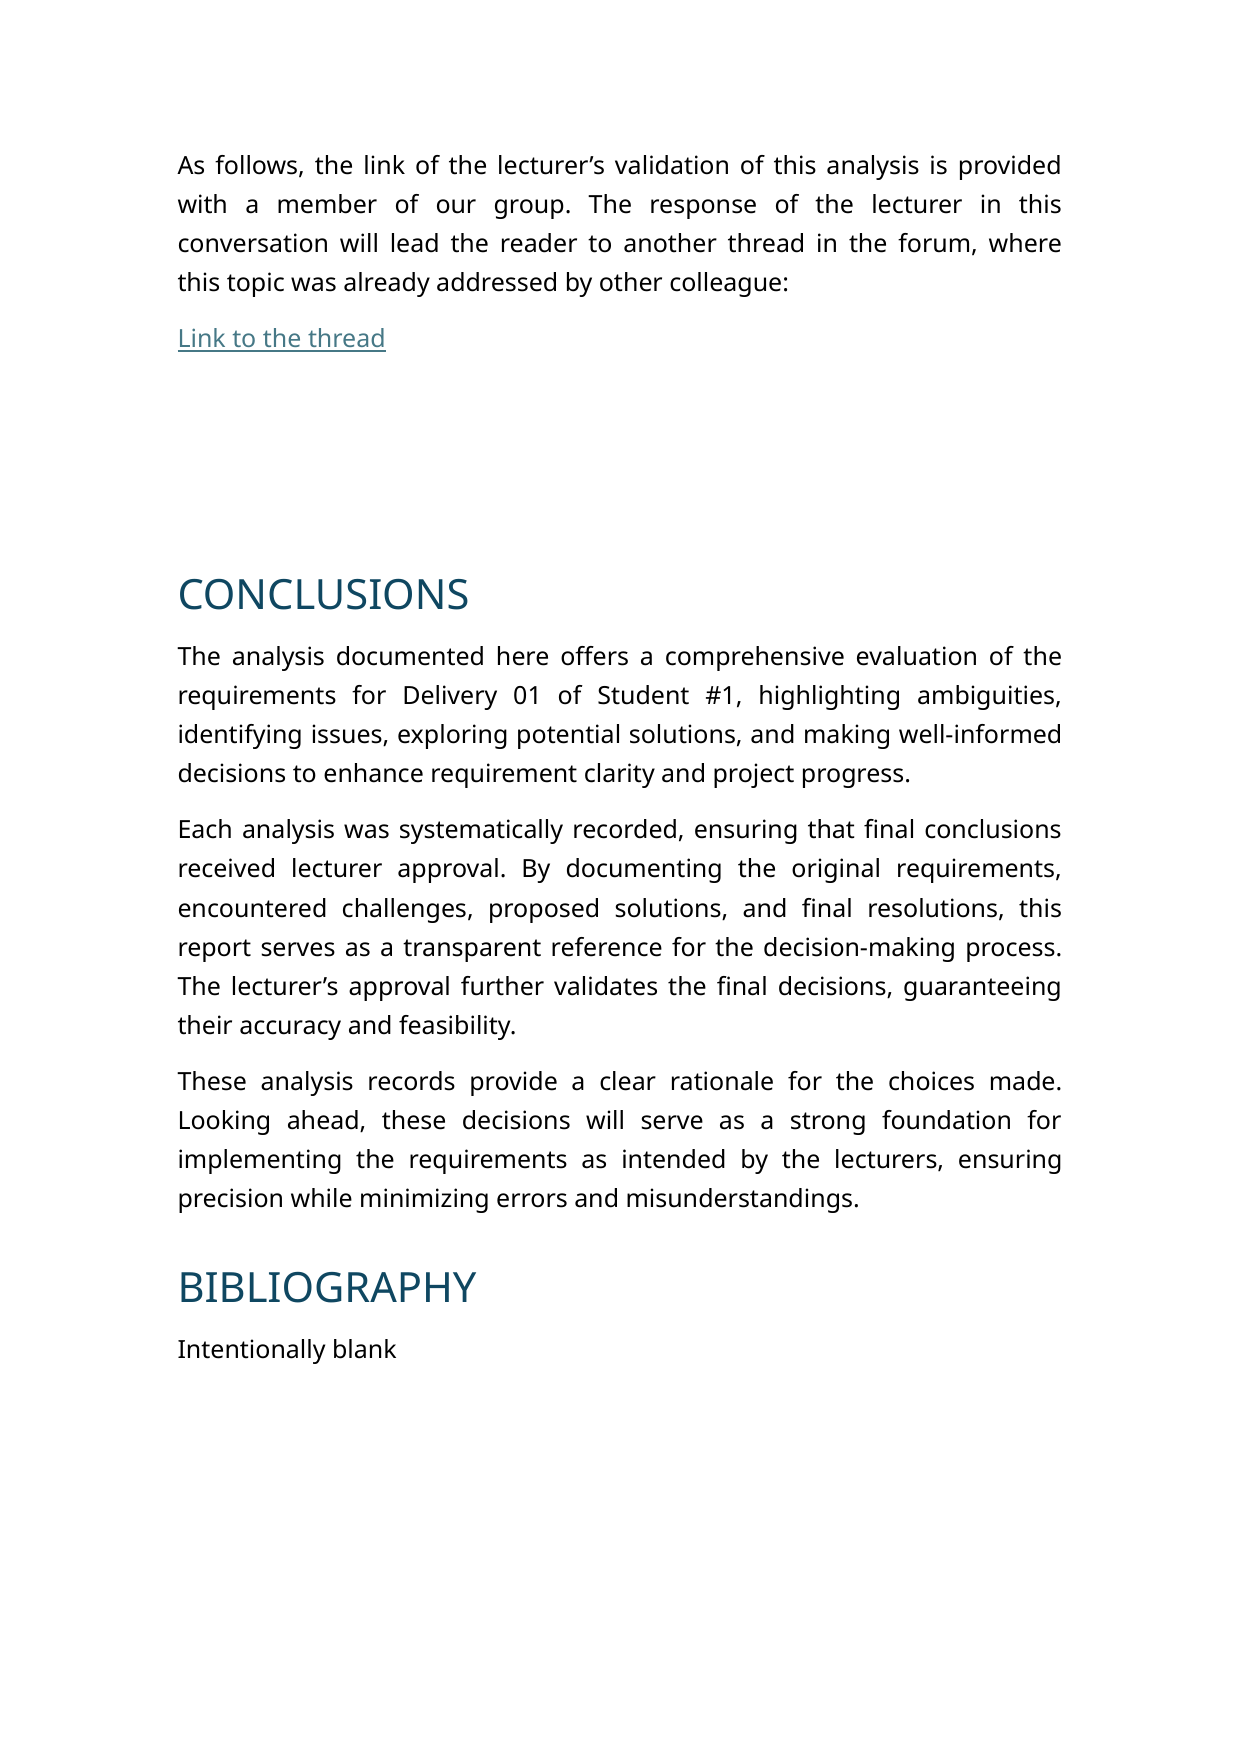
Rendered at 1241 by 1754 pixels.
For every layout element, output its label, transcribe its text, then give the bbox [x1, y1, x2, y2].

subtitle BIBLIOGRAPHY [177, 1258, 1063, 1314]
text The analysis documented here offers a comprehensive evaluation of the requirements for Delivery 01 of Student #1, highlighting ambiguities, identifying issues, exploring potential solutions, and making well-informed decisions to enhance requirement clarity and project progress. [177, 639, 1063, 790]
text Link to the thread [177, 321, 1063, 355]
text Intentionally blank [177, 1331, 1063, 1365]
text As follows, the link of the lecturer’s validation of this analysis is provided with a member of our group. The response of the lecturer in this conversation will lead the reader to another thread in the forum, where this topic was already addressed by other colleague: [177, 148, 1063, 299]
text These analysis records provide a clear rationale for the choices made. Looking ahead, these decisions will serve as a strong foundation for implementing the requirements as intended by the lecturers, ensuring precision while minimizing errors and misunderstandings. [177, 1064, 1063, 1215]
subtitle CONCLUSIONS [177, 565, 1063, 622]
text Each analysis was systematically recorded, ensuring that final conclusions received lecturer approval. By documenting the original requirements, encountered challenges, proposed solutions, and final resolutions, this report serves as a transparent reference for the decision-making process. The lecturer’s approval further validates the final decisions, guaranteeing their accuracy and feasibility. [177, 812, 1063, 1042]
